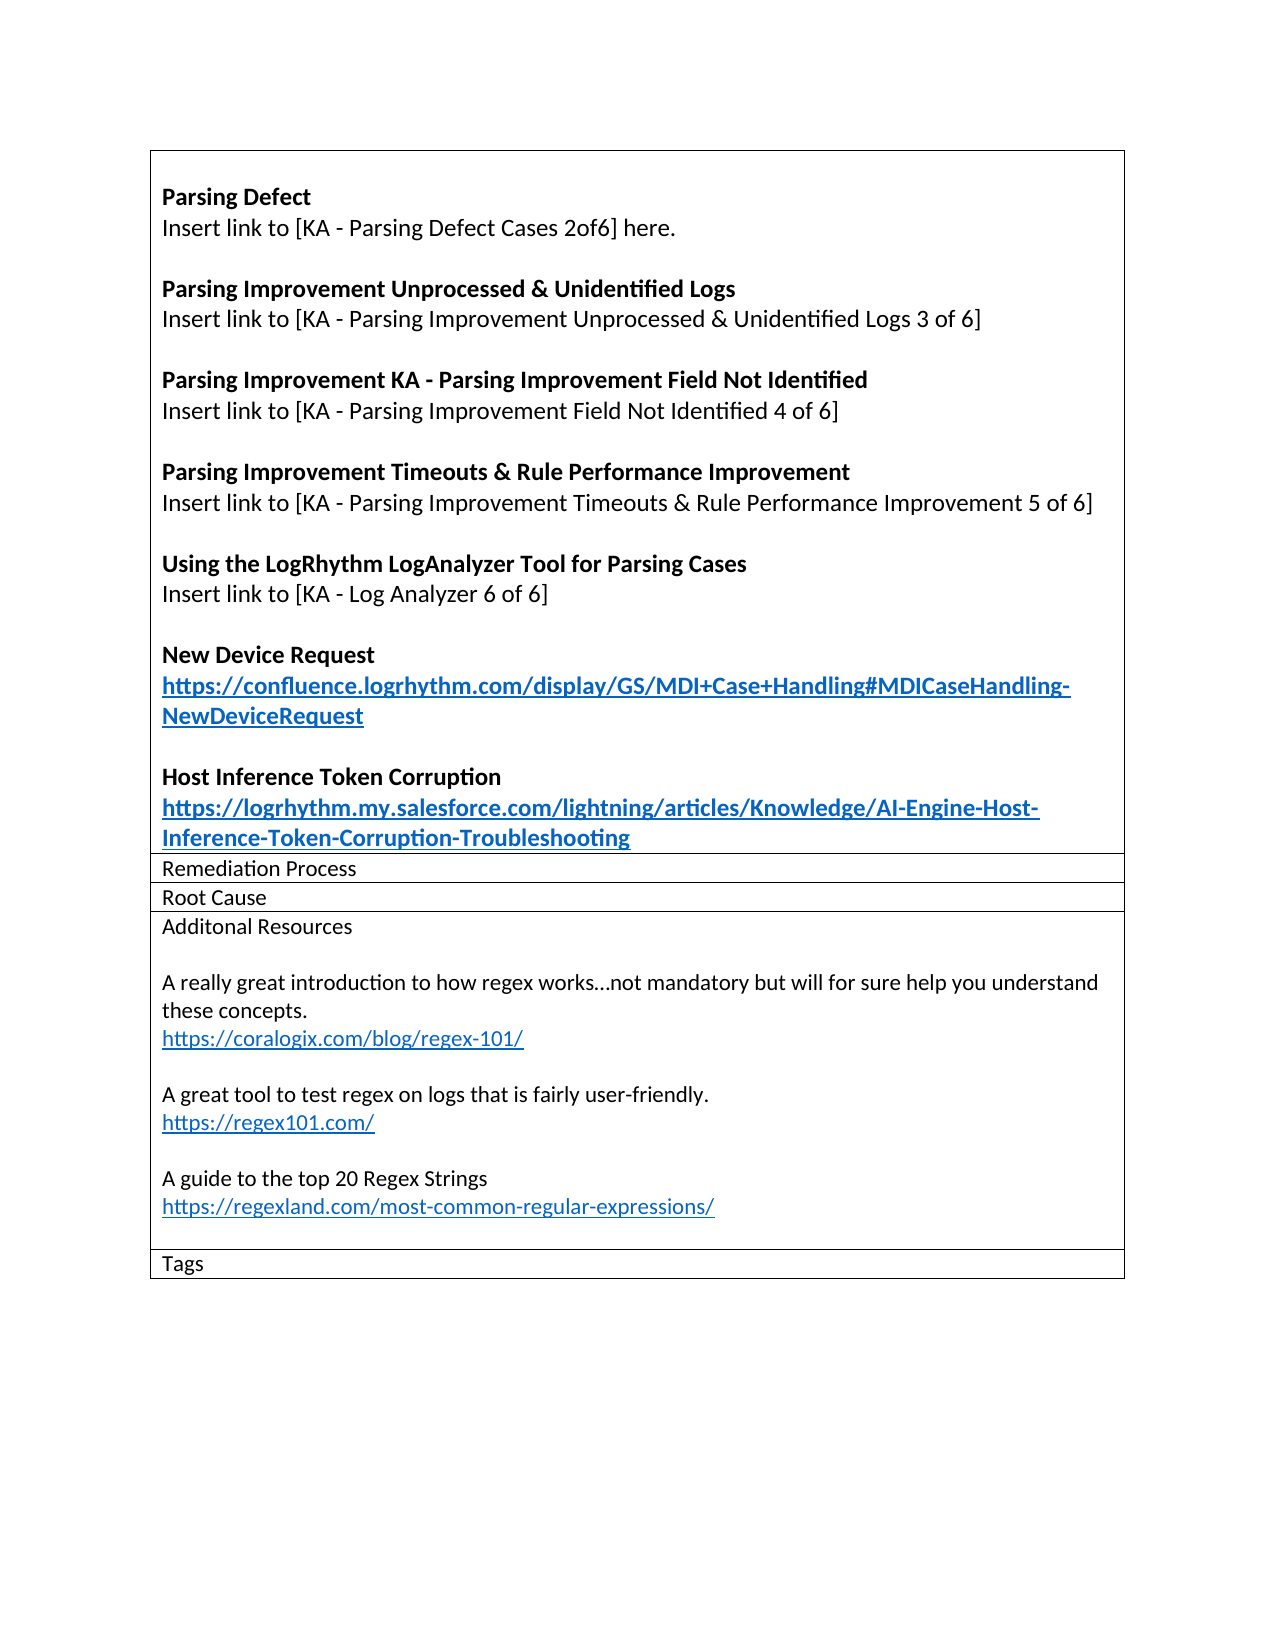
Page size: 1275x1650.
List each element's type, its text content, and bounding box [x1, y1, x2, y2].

table_cell Additonal Resources A really great introduction to how regex works…not mandatory but will for sure help you understand these concepts. https://coralogix.com/blog/regex-101/ A great tool to test regex on logs that is fairly user-friendly. https://regex101.com/ A guide to the top 20 Regex Strings https://regexland.com/most-common-regular-expressions/ [151, 912, 1124, 1248]
table_cell Remediation Process [151, 854, 1124, 882]
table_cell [151, 151, 1124, 853]
table_cell Root Cause [151, 883, 1124, 911]
table_cell Tags [151, 1250, 1124, 1277]
